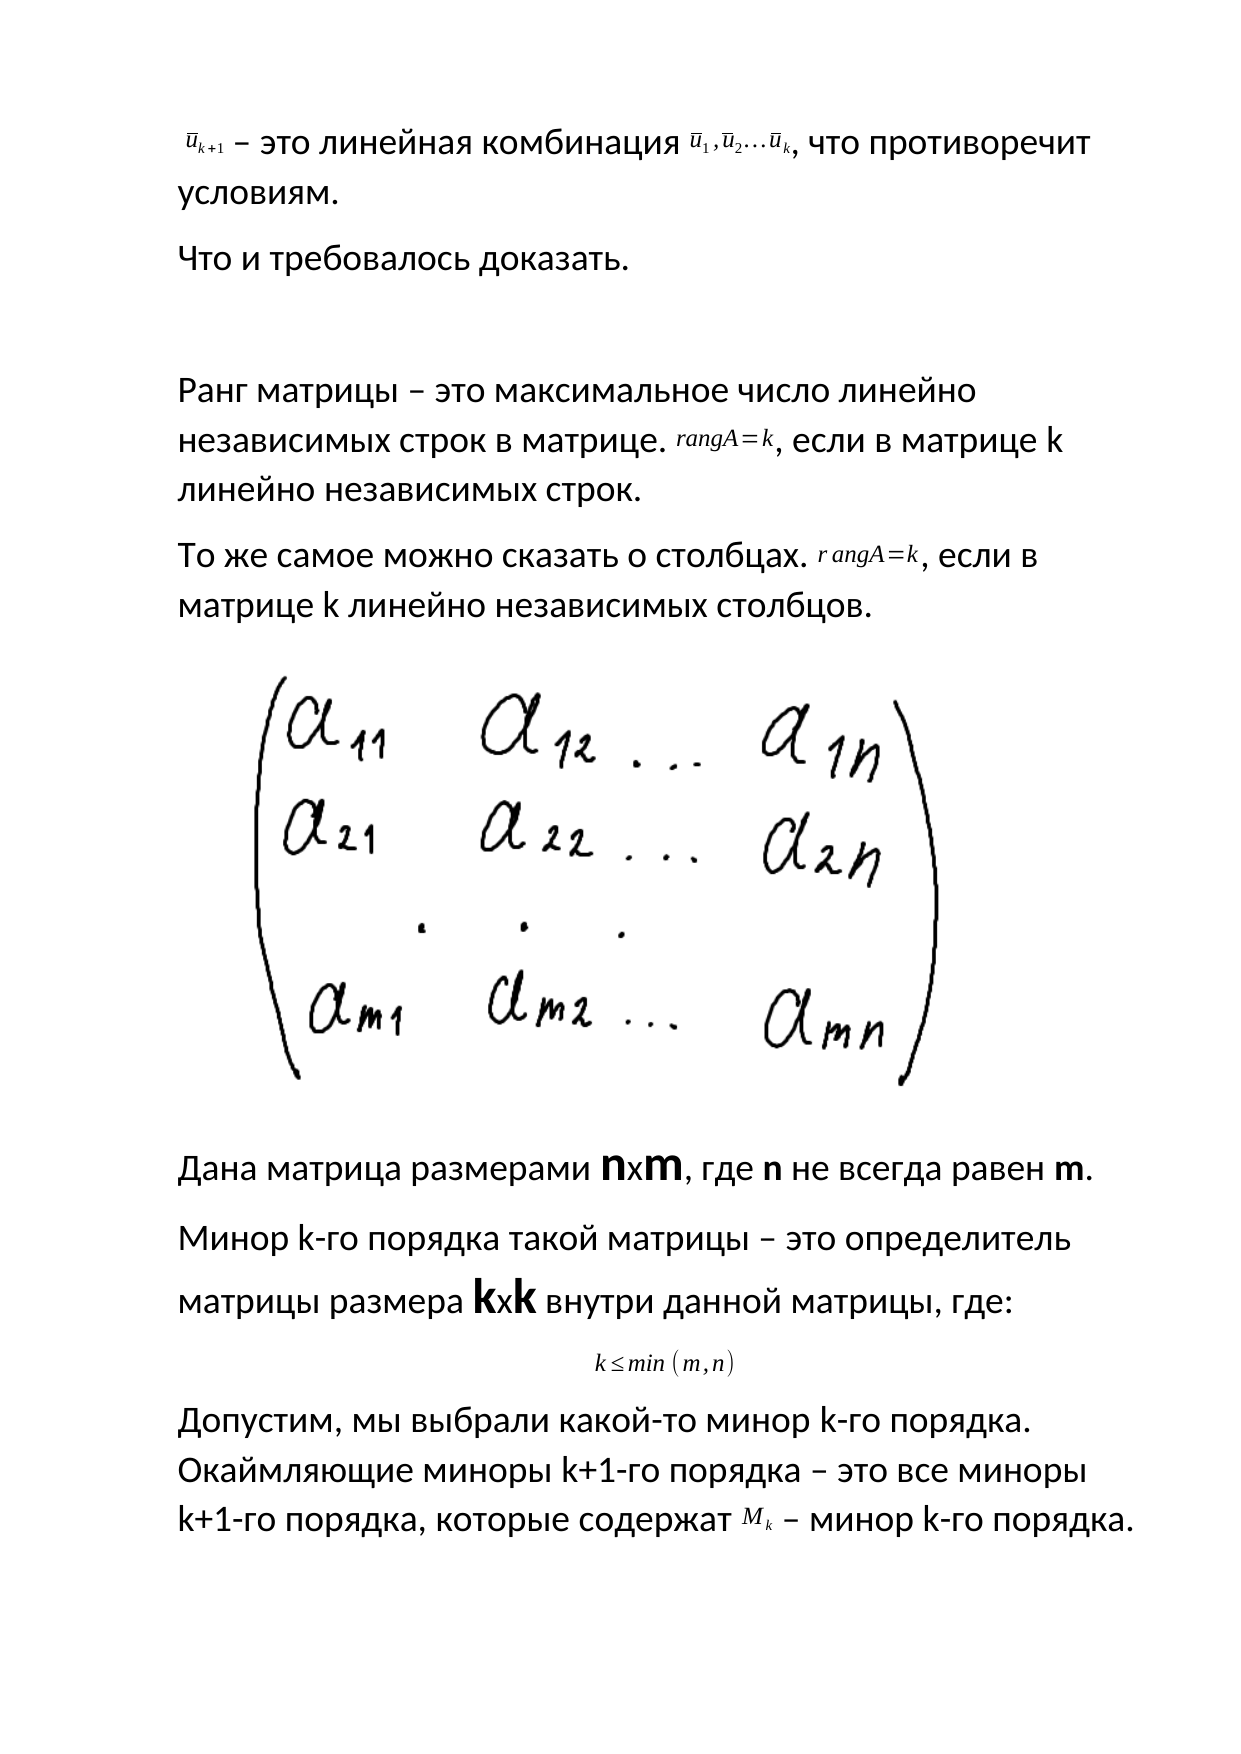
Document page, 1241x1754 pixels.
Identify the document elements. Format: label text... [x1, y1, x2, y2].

text – это линейная комбинация , что противоречит условиям. [177, 118, 1152, 213]
text То же самое можно сказать о столбцах. , если в матрице k линейно независимых столбцов. [177, 531, 1152, 626]
picture [177, 646, 949, 1113]
text Дана матрица размерами nxm, где n не всегда равен m. [177, 1132, 1152, 1193]
text Допустим, мы выбрали какой-то минор k-го порядка. Окаймляющие миноры k+1-го порядка – это все миноры k+1-го порядка, которые содержат – минор k-го порядка. [177, 1396, 1152, 1541]
text Что и требовалось доказать. [177, 234, 1152, 279]
text Минор k-го порядка такой матрицы – это определитель матрицы размера kxk внутри данной матрицы, где: [177, 1214, 1152, 1326]
text Ранг матрицы – это максимальное число линейно независимых строк в матрице. , если в матрице k линейно независимых строк. [177, 366, 1152, 511]
